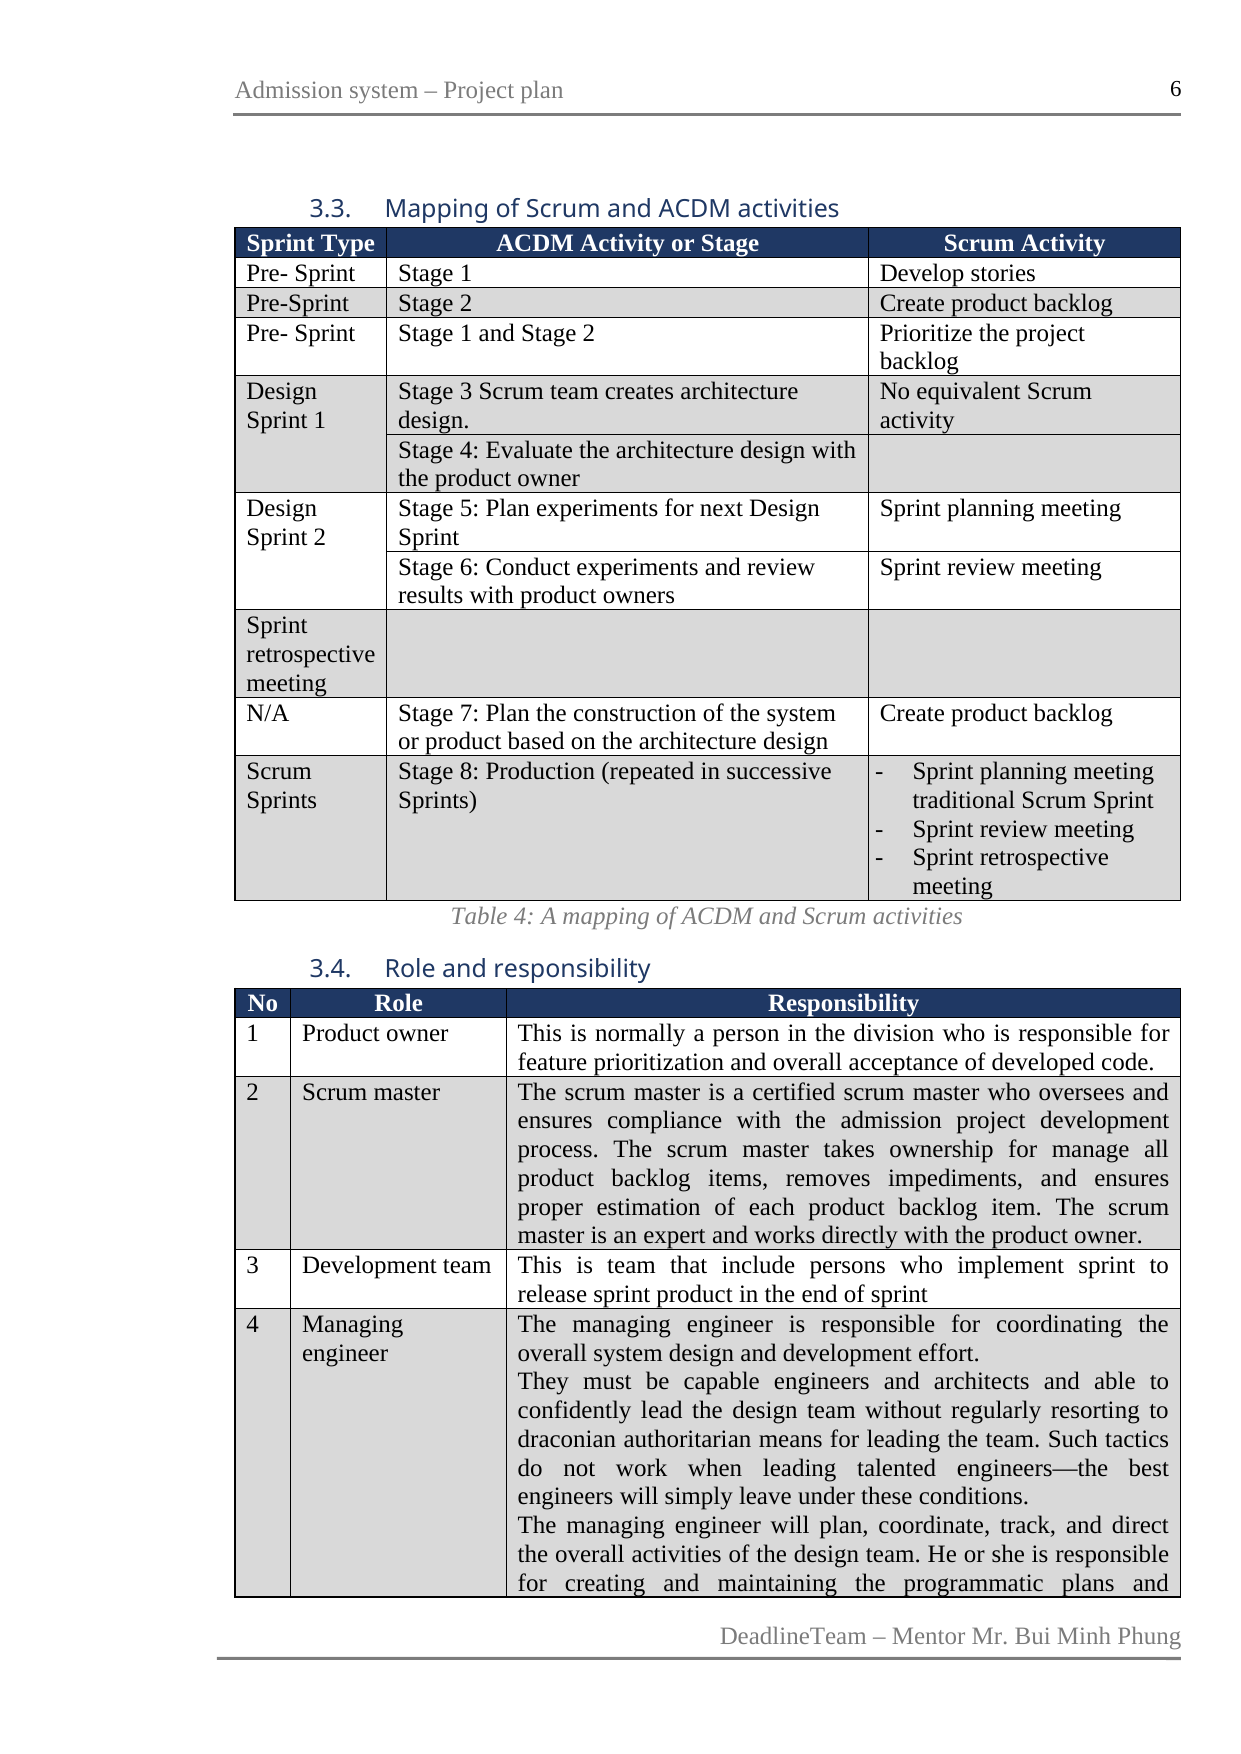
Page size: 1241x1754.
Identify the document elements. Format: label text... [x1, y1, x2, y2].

table_header Role [291, 989, 506, 1017]
subtitle Role and responsibility [309, 951, 1181, 985]
table_cell Product owner [291, 1018, 506, 1076]
table_cell Pre-Sprint [236, 288, 386, 317]
table_cell 2 [236, 1077, 290, 1249]
table_cell Develop stories [869, 258, 1180, 287]
table_cell The scrum master is a certified scrum master who oversees and ensures compliance with the admission project development process. The scrum master takes ownership for manage all product backlog items, removes impediments, and ensures proper estimation of each product backlog item. The scrum master is an expert and works directly with the product owner. [507, 1077, 1180, 1249]
table_header Sprint Type [236, 228, 386, 257]
text Table 4: A mapping of ACDM and Scrum activities [234, 901, 1181, 930]
table_cell No equivalent Scrum activity [869, 376, 1180, 434]
table_cell Stage 3 Scrum team creates architecture design. [387, 376, 868, 434]
table_cell Sprint planning meeting traditional Scrum Sprint Sprint review meeting Sprint retrospective meeting [869, 756, 1180, 900]
table_cell Development team [291, 1250, 506, 1308]
table_cell 4 [236, 1309, 290, 1596]
table_cell Create product backlog [869, 698, 1180, 755]
table_cell Stage 5: Plan experiments for next Design Sprint [387, 493, 868, 551]
table_cell Managing engineer [291, 1309, 506, 1596]
table_cell [869, 435, 1180, 492]
table_header ACDM Activity or Stage [387, 228, 868, 257]
table_header Scrum Activity [869, 228, 1180, 257]
table_cell Stage 1 [387, 258, 868, 287]
table_cell Stage 1 and Stage 2 [387, 318, 868, 375]
table_cell Sprint review meeting [869, 552, 1180, 609]
table_cell Stage 6: Conduct experiments and review results with product owners [387, 552, 868, 609]
table_cell Sprint planning meeting [869, 493, 1180, 551]
subtitle Mapping of Scrum and ACDM activities [309, 191, 1181, 224]
table_cell Stage 7: Plan the construction of the system or product based on the architecture design [387, 698, 868, 755]
table_cell Create product backlog [869, 288, 1180, 317]
table_header No [236, 989, 290, 1017]
table_cell This is normally a person in the division who is responsible for feature prioritization and overall acceptance of developed code. [507, 1018, 1180, 1076]
table_cell Scrum master [291, 1077, 506, 1249]
table_cell Stage 4: Evaluate the architecture design with the product owner [387, 435, 868, 492]
table_cell Stage 8: Production (repeated in successive Sprints) [387, 756, 868, 900]
table_cell Pre- Sprint [236, 318, 386, 375]
table_cell Pre- Sprint [236, 258, 386, 287]
table_cell Sprint retrospective meeting [236, 610, 386, 697]
table_cell N/A [236, 698, 386, 755]
table_cell Stage 2 [387, 288, 868, 317]
table_cell Scrum Sprints [236, 756, 386, 900]
table_header Responsibility [507, 989, 1180, 1017]
table_cell 3 [236, 1250, 290, 1308]
table_cell Prioritize the project backlog [869, 318, 1180, 375]
table_cell Design Sprint 2 [236, 493, 386, 609]
table_cell Design Sprint 1 [236, 376, 386, 492]
table_cell [869, 610, 1180, 697]
table_cell 1 [236, 1018, 290, 1076]
table_cell This is team that include persons who implement sprint to release sprint product in the end of sprint [507, 1250, 1180, 1308]
table_cell [387, 610, 868, 697]
